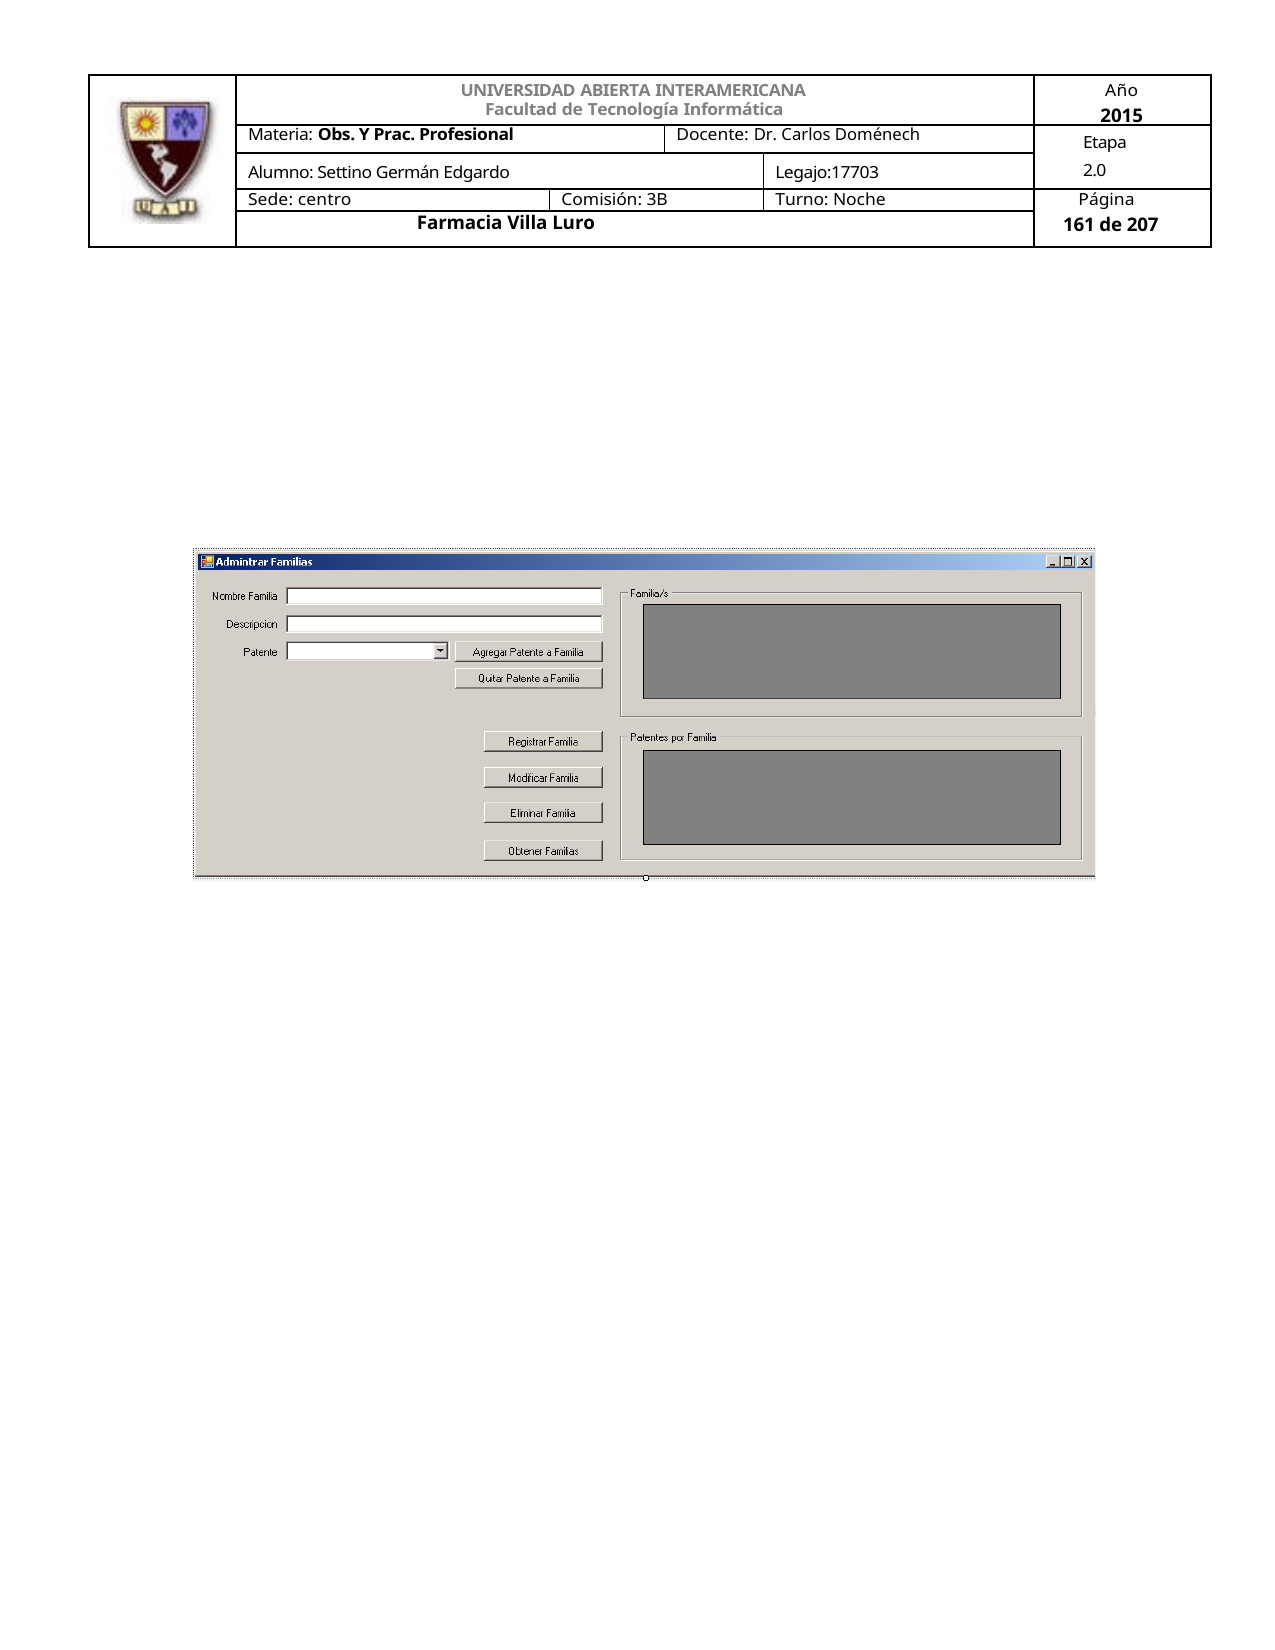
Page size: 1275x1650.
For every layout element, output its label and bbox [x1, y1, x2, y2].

picture [192, 548, 1096, 882]
picture [106, 97, 221, 224]
